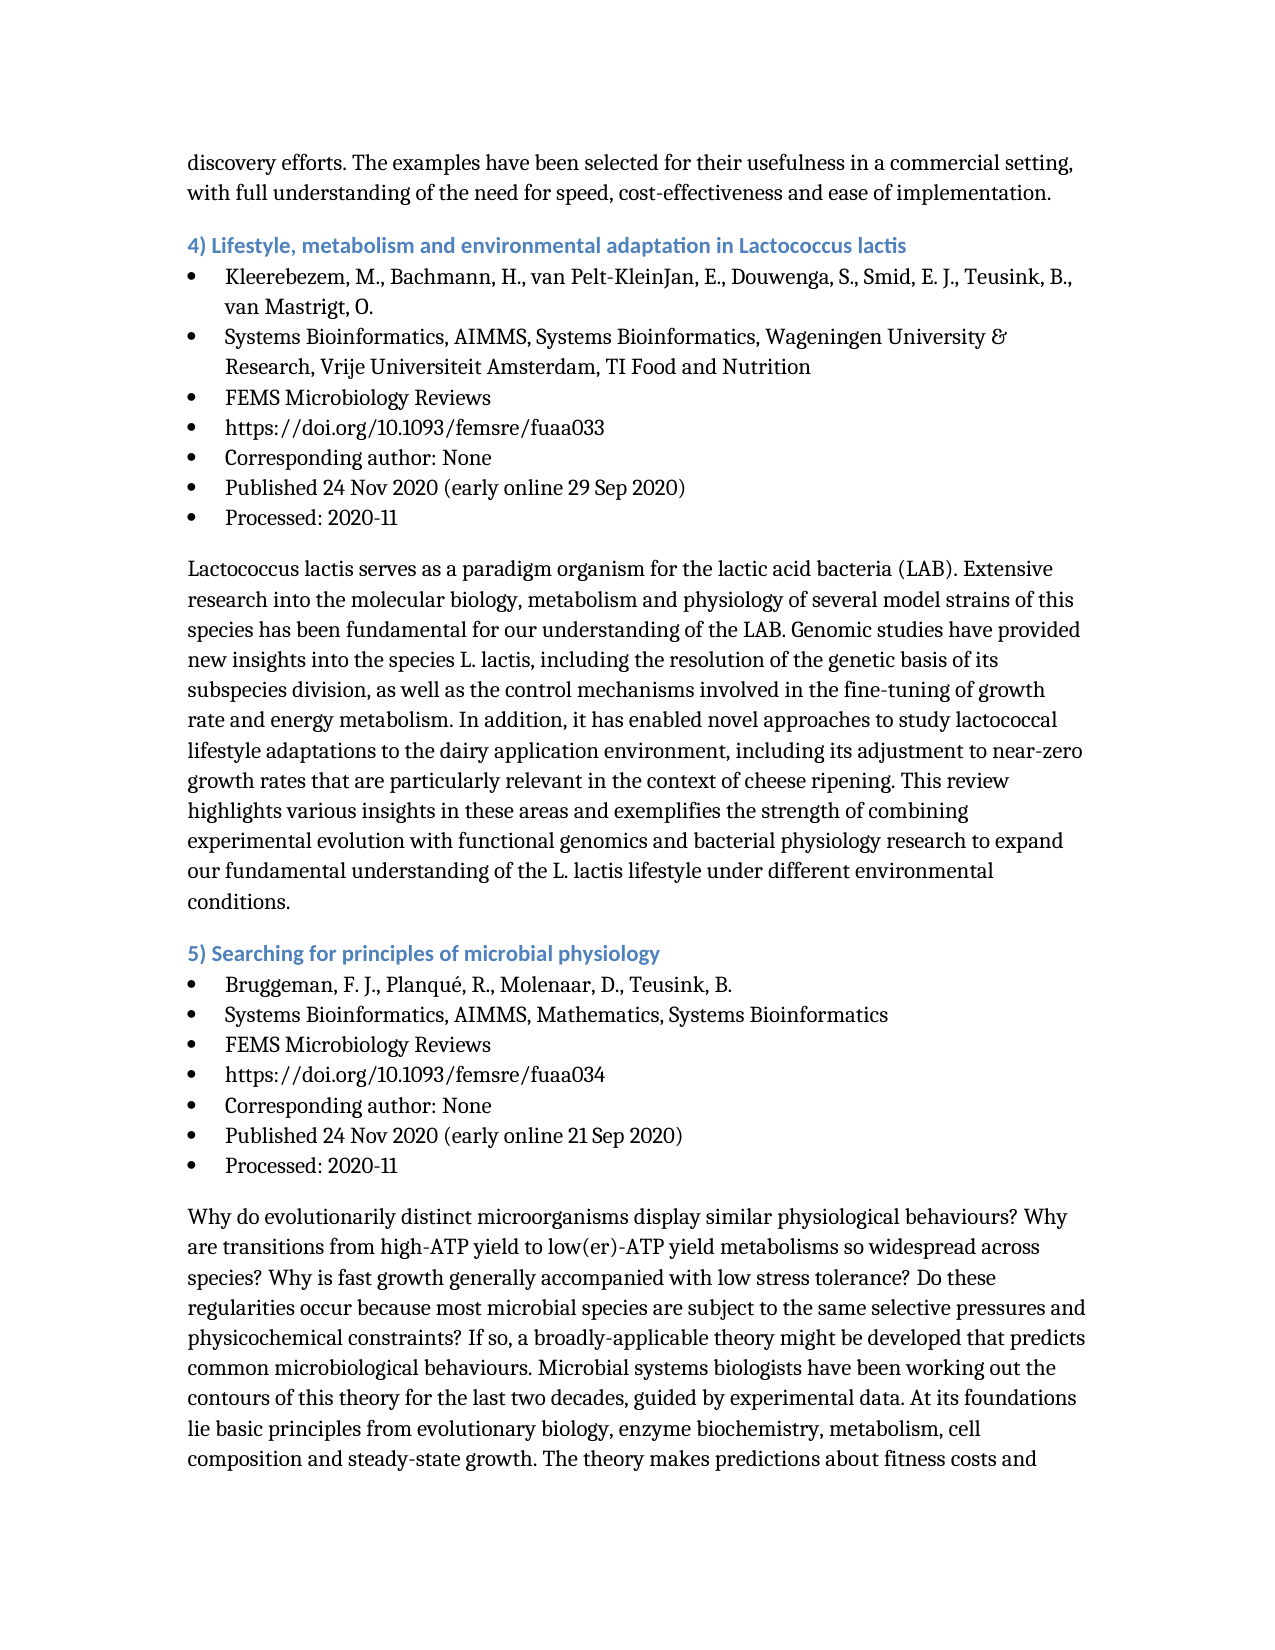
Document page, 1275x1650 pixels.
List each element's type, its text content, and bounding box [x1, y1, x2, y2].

subtitle 5) Searching for principles of microbial physiology [187, 939, 1087, 967]
list Systems Bioinformatics, AIMMS, Mathematics, Systems Bioinformatics [187, 1002, 1087, 1028]
list FEMS Microbiology Reviews [187, 1032, 1087, 1058]
list Processed: 2020-11 [187, 505, 1087, 531]
list Published 24 Nov 2020 (early online 29 Sep 2020) [187, 475, 1087, 501]
list Published 24 Nov 2020 (early online 21 Sep 2020) [187, 1123, 1087, 1149]
list FEMS Microbiology Reviews [187, 384, 1087, 411]
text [187, 150, 1087, 207]
list https://doi.org/10.1093/femsre/fuaa034 [187, 1062, 1087, 1089]
list Processed: 2020-11 [187, 1153, 1087, 1179]
list https://doi.org/10.1093/femsre/fuaa033 [187, 414, 1087, 441]
text Lactococcus lactis serves as a paradigm organism for the lactic acid bacteria (LAB). Extensive research into the molecular biology, metabolism and physiology of several model strains of this species has been fundamental for our understanding of the LAB. Genomic studies have provided new insights into the species L. lactis, including the resolution of the genetic basis of its subspecies division, as well as the control mechanisms involved in the fine-tuning of growth rate and energy metabolism. In addition, it has enabled novel approaches to study lactococcal lifestyle adaptations to the dairy application environment, including its adjustment to near-zero growth rates that are particularly relevant in the context of cheese ripening. This review highlights various insights in these areas and exemplifies the strength of combining experimental evolution with functional genomics and bacterial physiology research to expand our fundamental understanding of the L. lactis lifestyle under different environmental conditions. [187, 556, 1087, 915]
subtitle 4) Lifestyle, metabolism and environmental adaptation in Lactococcus lactis [187, 231, 1087, 259]
list Systems Bioinformatics, AIMMS, Systems Bioinformatics, Wageningen University & Research, Vrije Universiteit Amsterdam, TI Food and Nutrition [187, 324, 1087, 380]
list Corresponding author: None [187, 1092, 1087, 1119]
list Kleerebezem, M., Bachmann, H., van Pelt-KleinJan, E., Douwenga, S., Smid, E. J., Teusink, B., van Mastrigt, O. [187, 263, 1087, 320]
list Corresponding author: None [187, 445, 1087, 471]
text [187, 1204, 1087, 1472]
list Bruggeman, F. J., Planqué, R., Molenaar, D., Teusink, B. [187, 972, 1087, 998]
